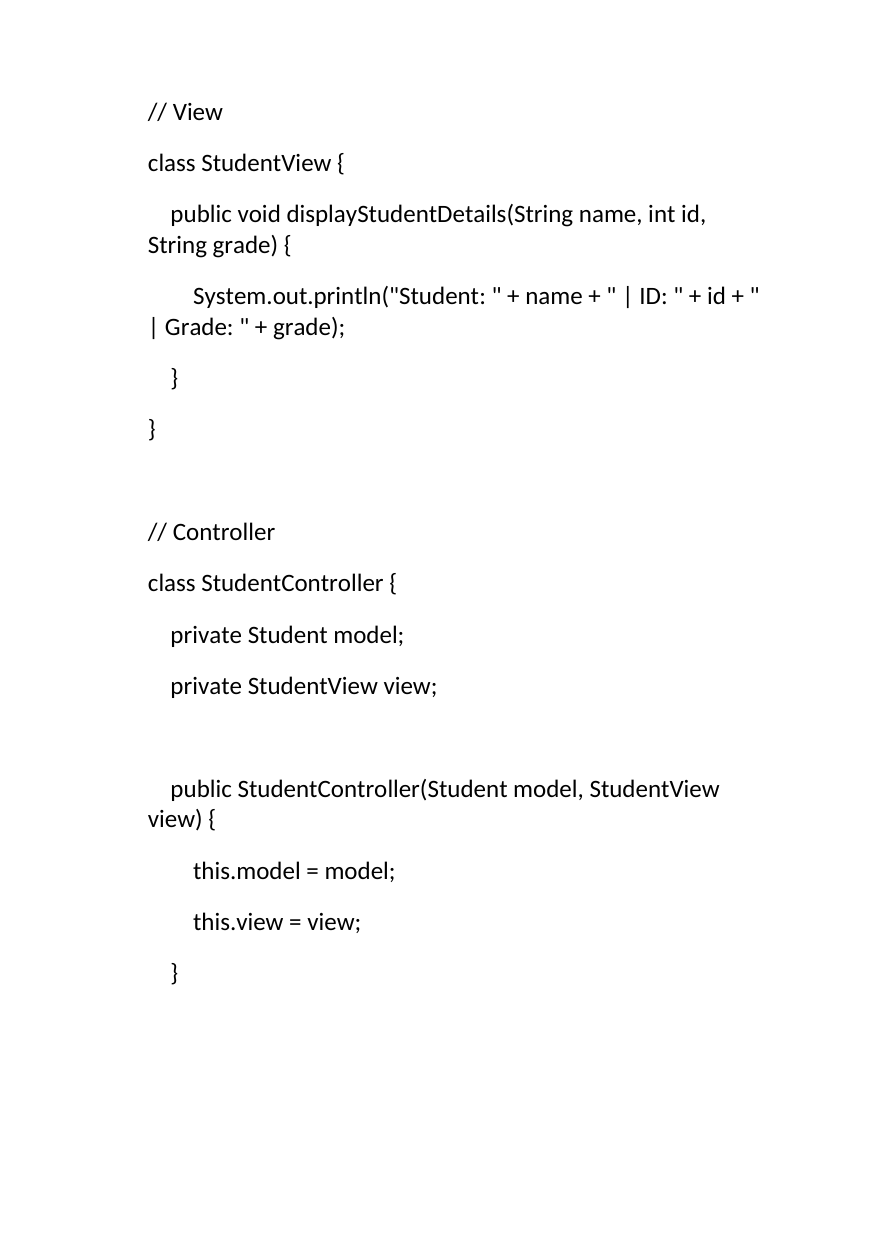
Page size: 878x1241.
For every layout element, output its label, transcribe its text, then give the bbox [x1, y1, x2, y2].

text } [148, 413, 768, 444]
text class StudentView { [148, 147, 768, 178]
text this.view = view; [148, 906, 768, 937]
text } [148, 958, 768, 988]
text } [148, 362, 768, 393]
text private Student model; [148, 619, 768, 649]
text public void displayStudentDetails(String name, int id, String grade) { [148, 198, 768, 259]
text // View [148, 96, 768, 126]
text public StudentController(Student model, StudentView view) { [148, 773, 768, 834]
text // Controller [148, 516, 768, 547]
text this.model = model; [148, 855, 768, 885]
text class StudentController { [148, 568, 768, 598]
text private StudentView view; [148, 670, 768, 701]
text System.out.println("Student: " + name + " | ID: " + id + " | Grade: " + grade); [148, 280, 768, 341]
